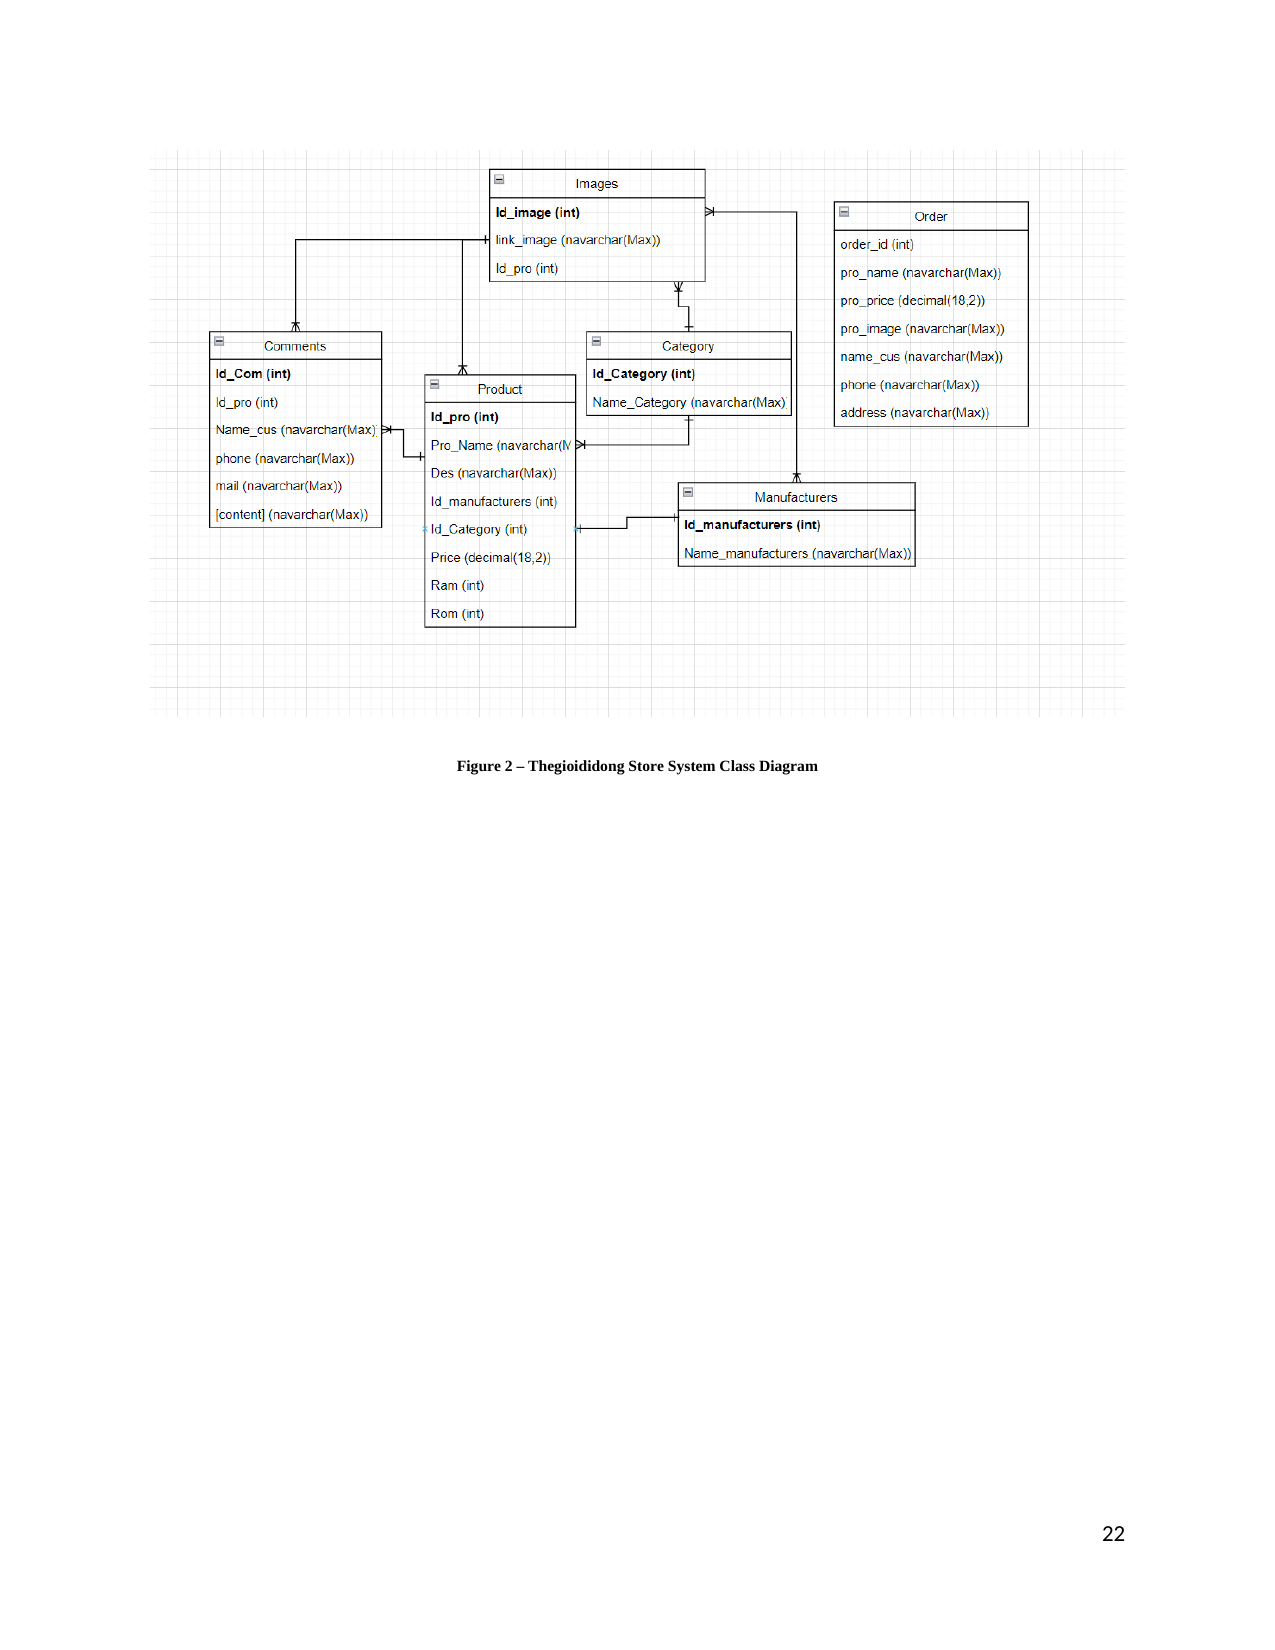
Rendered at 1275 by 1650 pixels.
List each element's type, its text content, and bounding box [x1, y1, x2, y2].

subtitle Figure 2 – Thegioididong Store System Class Diagram [150, 744, 1125, 775]
picture [149, 150, 1125, 717]
